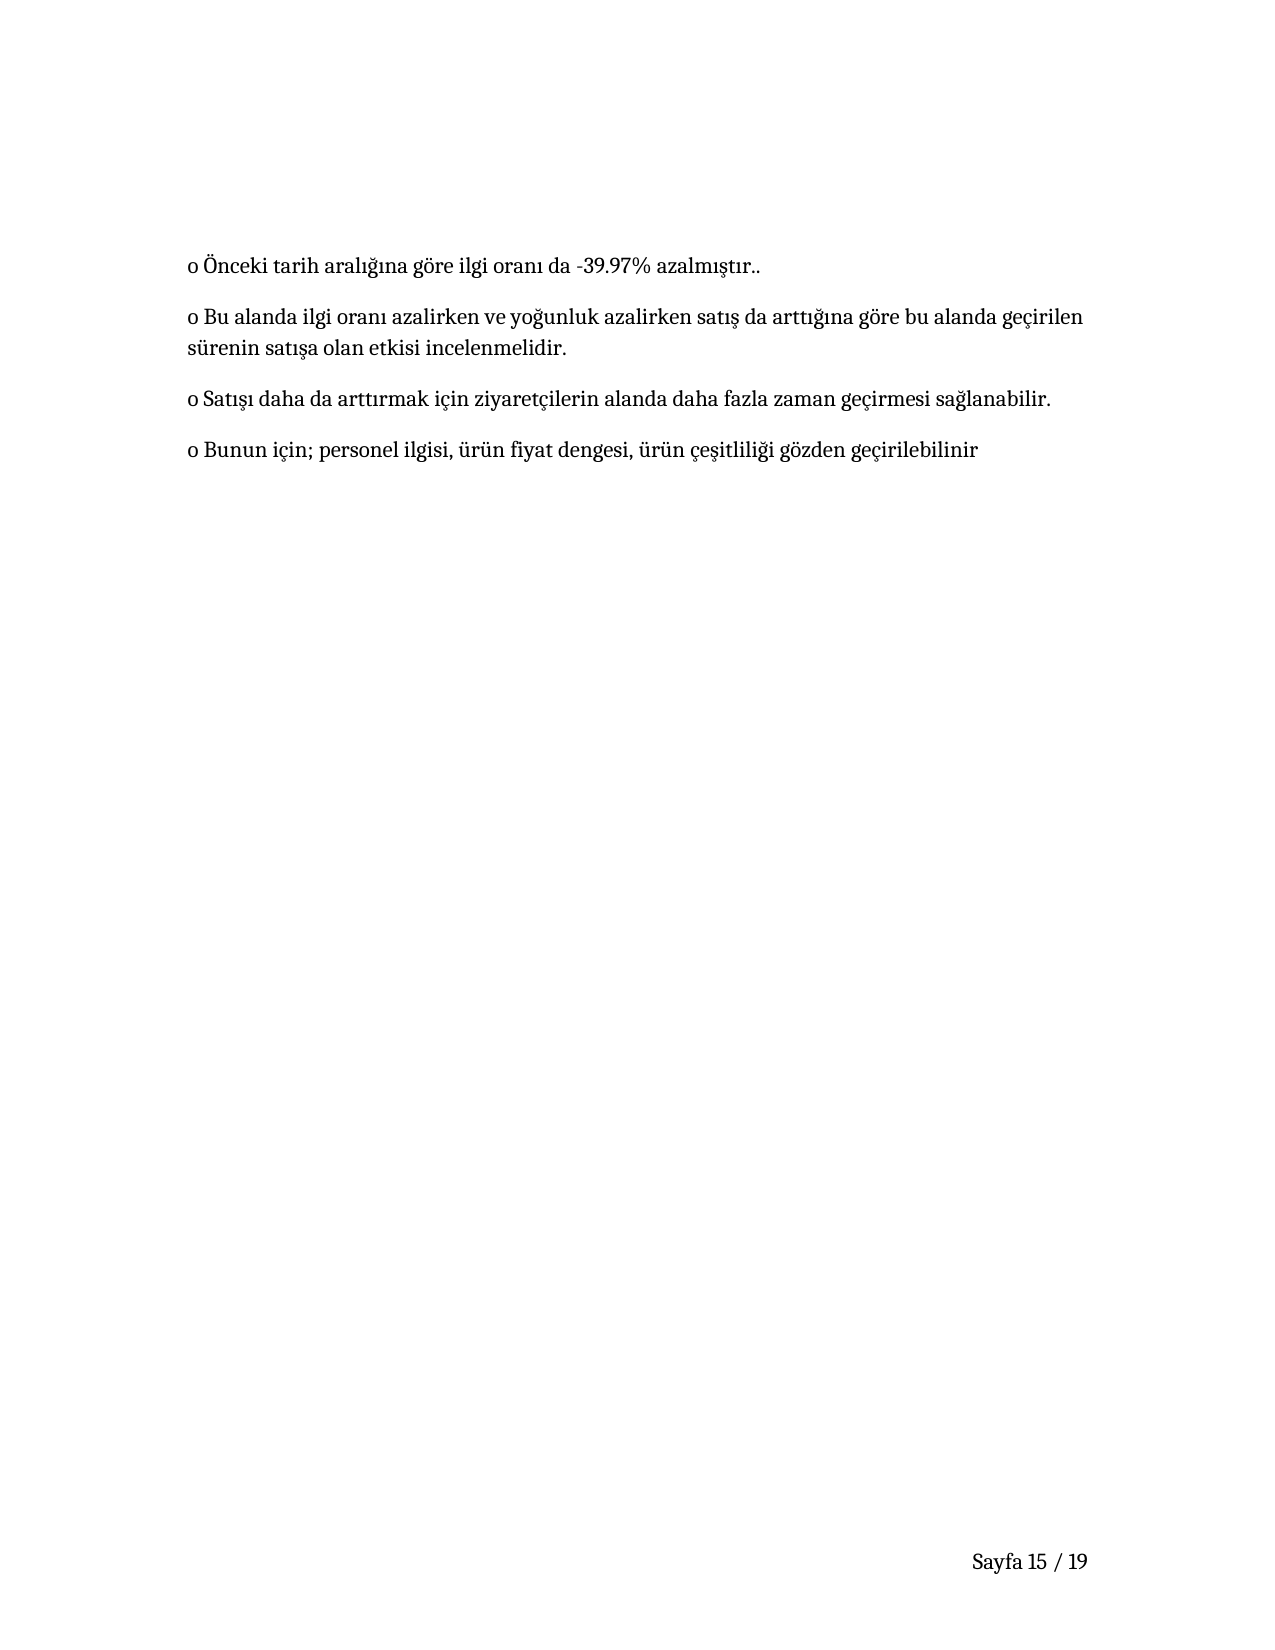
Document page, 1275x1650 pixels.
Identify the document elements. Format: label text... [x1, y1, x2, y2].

text o Bunun için; personel ilgisi, ürün fiyat dengesi, ürün çeşitliliği gözden geçirilebilinir [187, 436, 1087, 463]
text o Bu alanda ilgi oranı azalirken ve yoğunluk azalirken satış da arttığına göre bu alanda geçirilen sürenin satışa olan etkisi incelenmelidir. [187, 304, 1087, 361]
text o Satışı daha da arttırmak için ziyaretçilerin alanda daha fazla zaman geçirmesi sağlanabilir. [187, 385, 1087, 412]
text o Önceki tarih aralığına göre ilgi oranı da -39.97% azalmıştır.. [187, 253, 1087, 279]
